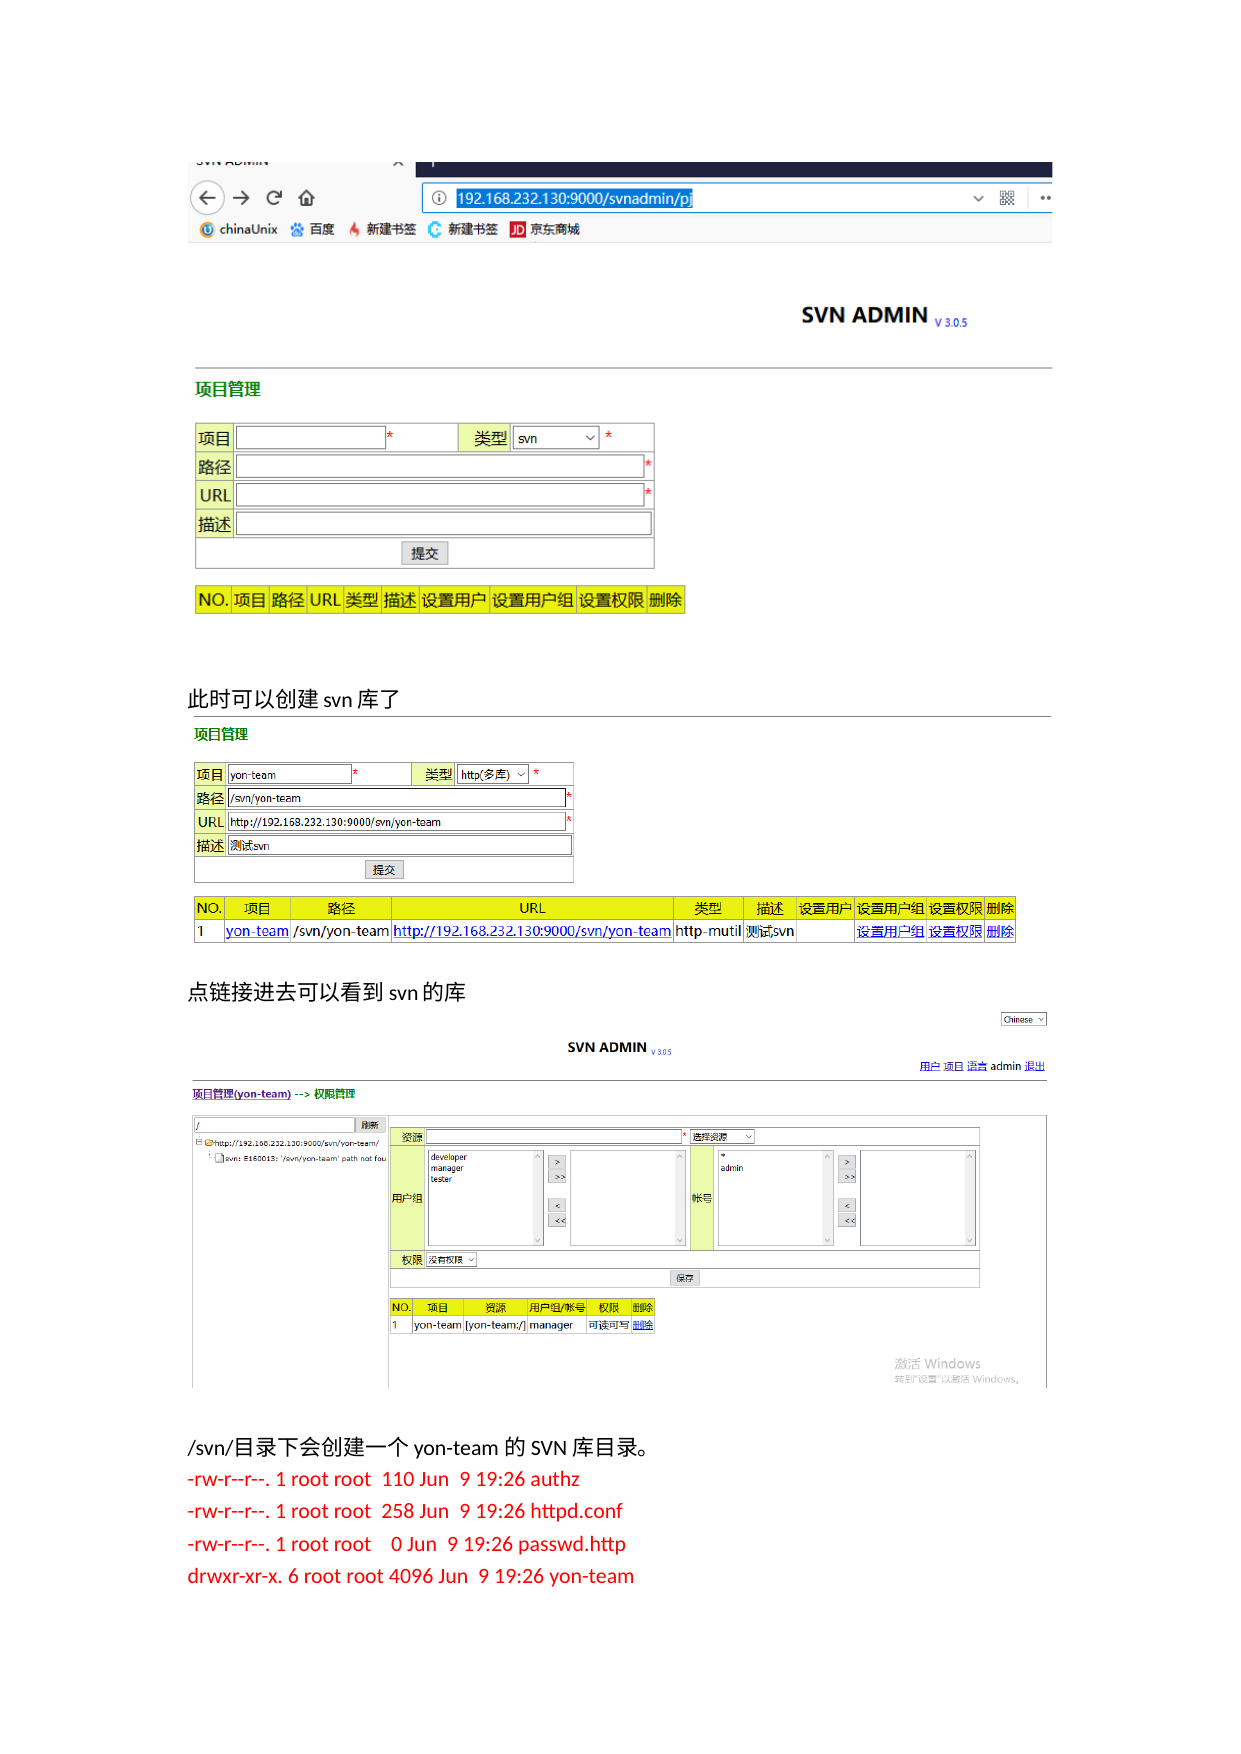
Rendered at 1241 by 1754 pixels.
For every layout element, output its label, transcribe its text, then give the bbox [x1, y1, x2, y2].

text 此时可以创建svn库了 [187, 682, 1053, 714]
picture [187, 1007, 1051, 1388]
text drwxr-xr-x. 6 root root 4096 Jun 9 19:26 yon-team [187, 1559, 1053, 1592]
text -rw-r--r--. 1 root root 110 Jun 9 19:26 authz [187, 1462, 1053, 1494]
picture [187, 714, 1052, 965]
picture [187, 162, 1053, 666]
text -rw-r--r--. 1 root root 258 Jun 9 19:26 httpd.conf [187, 1494, 1053, 1527]
text /svn/目录下会创建一个 yon-team 的 SVN 库目录。 [187, 1429, 1053, 1462]
text 点链接进去可以看到svn的库 [187, 974, 1053, 1007]
text -rw-r--r--. 1 root root 0 Jun 9 19:26 passwd.http [187, 1527, 1053, 1559]
